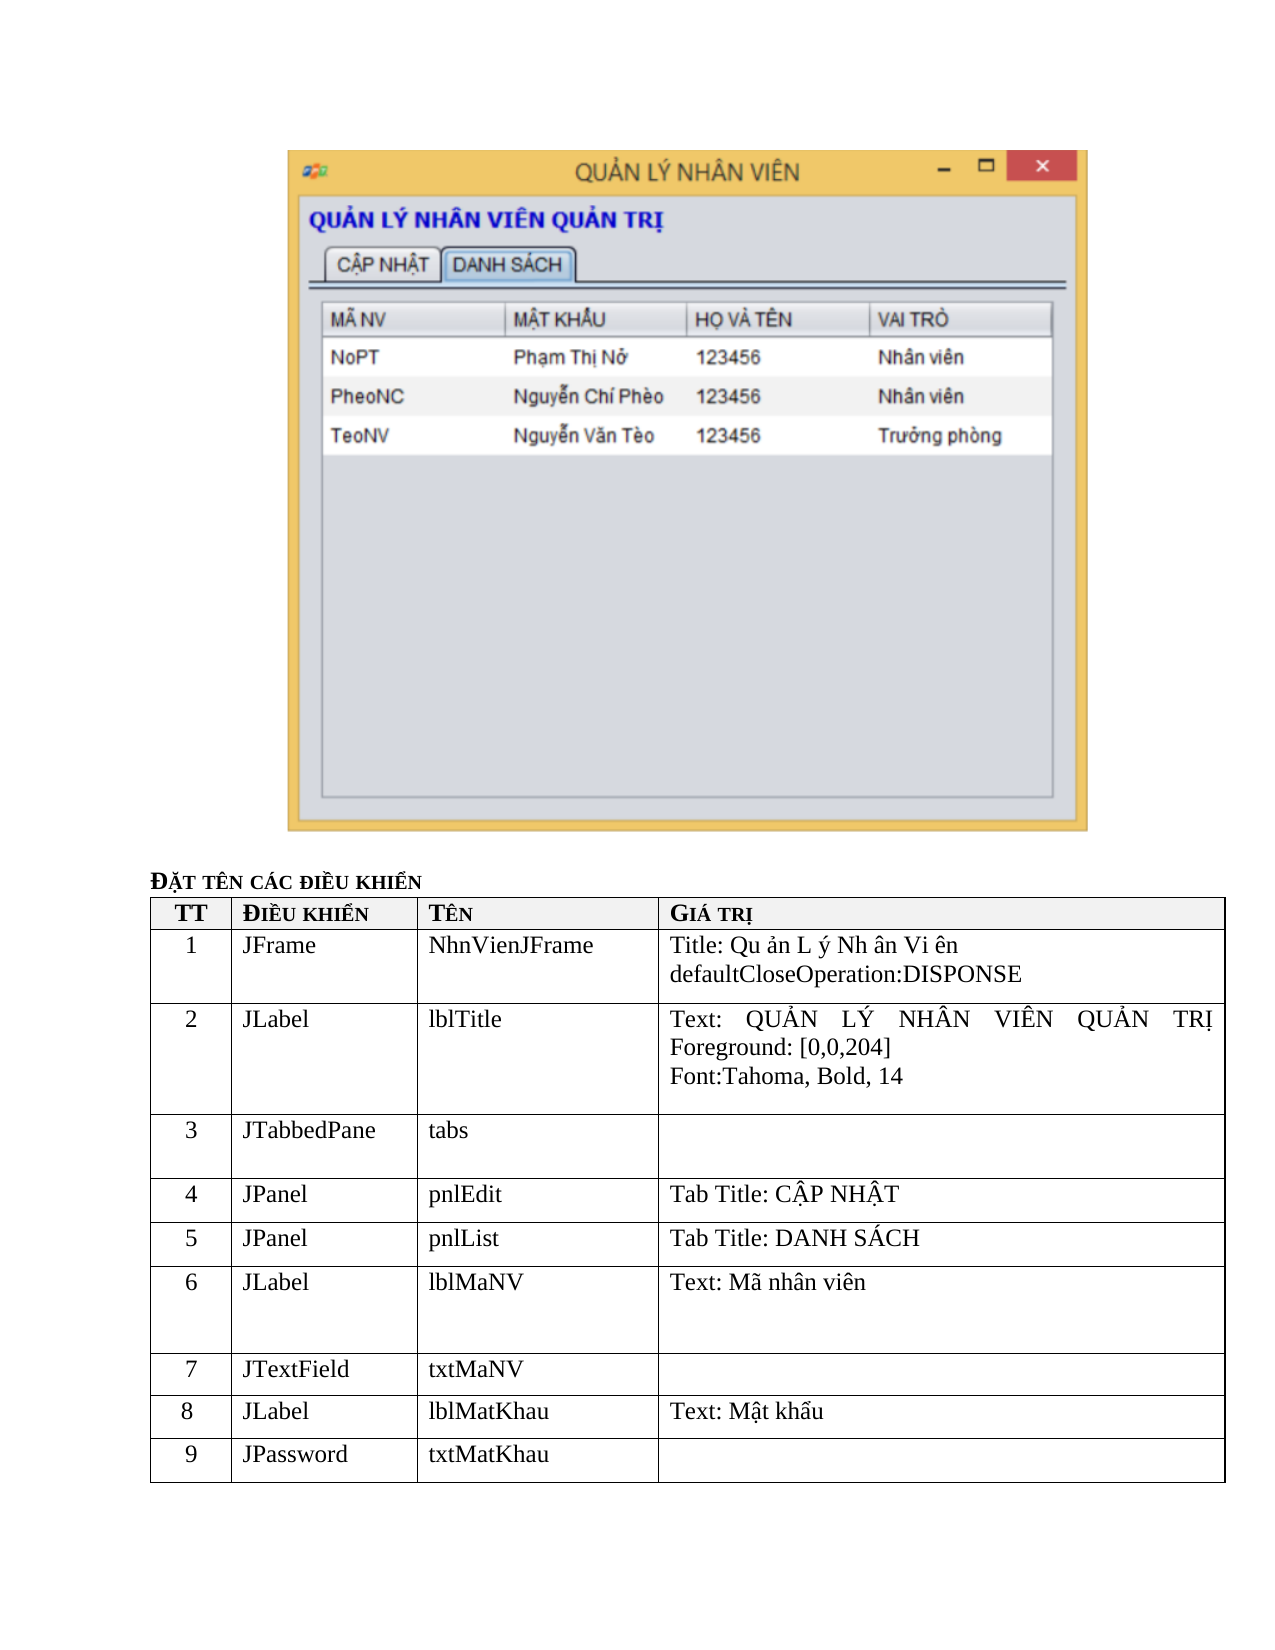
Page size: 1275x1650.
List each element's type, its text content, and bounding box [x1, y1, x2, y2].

table_cell 8 [151, 1396, 231, 1438]
table_cell JPanel [232, 1223, 417, 1266]
table_cell JTextField [232, 1354, 417, 1395]
table_cell 6 [151, 1267, 231, 1353]
table_cell 3 [151, 1115, 231, 1178]
table_cell lblMaNV [418, 1267, 658, 1353]
table_cell NhnVienJFrame [418, 930, 658, 1003]
table_cell JLabel [232, 1267, 417, 1353]
table_cell JTabbedPane [232, 1115, 417, 1178]
table_cell 4 [151, 1179, 231, 1222]
table_cell [659, 1115, 1224, 1178]
table_cell 2 [151, 1004, 231, 1114]
table_cell [659, 1354, 1224, 1395]
table_cell pnlList [418, 1223, 658, 1266]
picture [287, 150, 1088, 833]
table_cell JLabel [232, 1396, 417, 1438]
table_cell [659, 1439, 1224, 1482]
text Đặt tên các điều khiển [150, 866, 1125, 895]
table_cell tabs [418, 1115, 658, 1178]
table_header Giá trị [659, 898, 1224, 929]
table_header Điều khiển [232, 898, 417, 929]
table_cell JPanel [232, 1179, 417, 1222]
table_cell 1 [151, 930, 231, 1003]
table_cell Text: Mã nhân viên [659, 1267, 1224, 1353]
table_cell txtMatKhau [418, 1439, 658, 1482]
table_cell JFrame [232, 930, 417, 1003]
table_cell Text: Mật khẩu [659, 1396, 1224, 1438]
table_cell 9 [151, 1439, 231, 1482]
table_header Tên [418, 898, 658, 929]
table_cell Tab Title: DANH SÁCH [659, 1223, 1224, 1266]
table_cell lblTitle [418, 1004, 658, 1114]
table_header TT [151, 898, 231, 929]
table_cell JPassword [232, 1439, 417, 1482]
table_cell txtMaNV [418, 1354, 658, 1395]
table_cell pnlEdit [418, 1179, 658, 1222]
table_cell Text: QUẢN LÝ NHÂN VIÊN QUẢN TRỊ Foreground: [0,0,204] Font:Tahoma, Bold, 14 [659, 1004, 1224, 1114]
table_cell JLabel [232, 1004, 417, 1114]
table_cell 7 [151, 1354, 231, 1395]
table_cell 5 [151, 1223, 231, 1266]
table_cell Title: Qu ản L ý Nh ân Vi ên defaultCloseOperation:DISPONSE [659, 930, 1224, 1003]
table_cell lblMatKhau [418, 1396, 658, 1438]
table_cell Tab Title: CẬP NHẬT [659, 1179, 1224, 1222]
